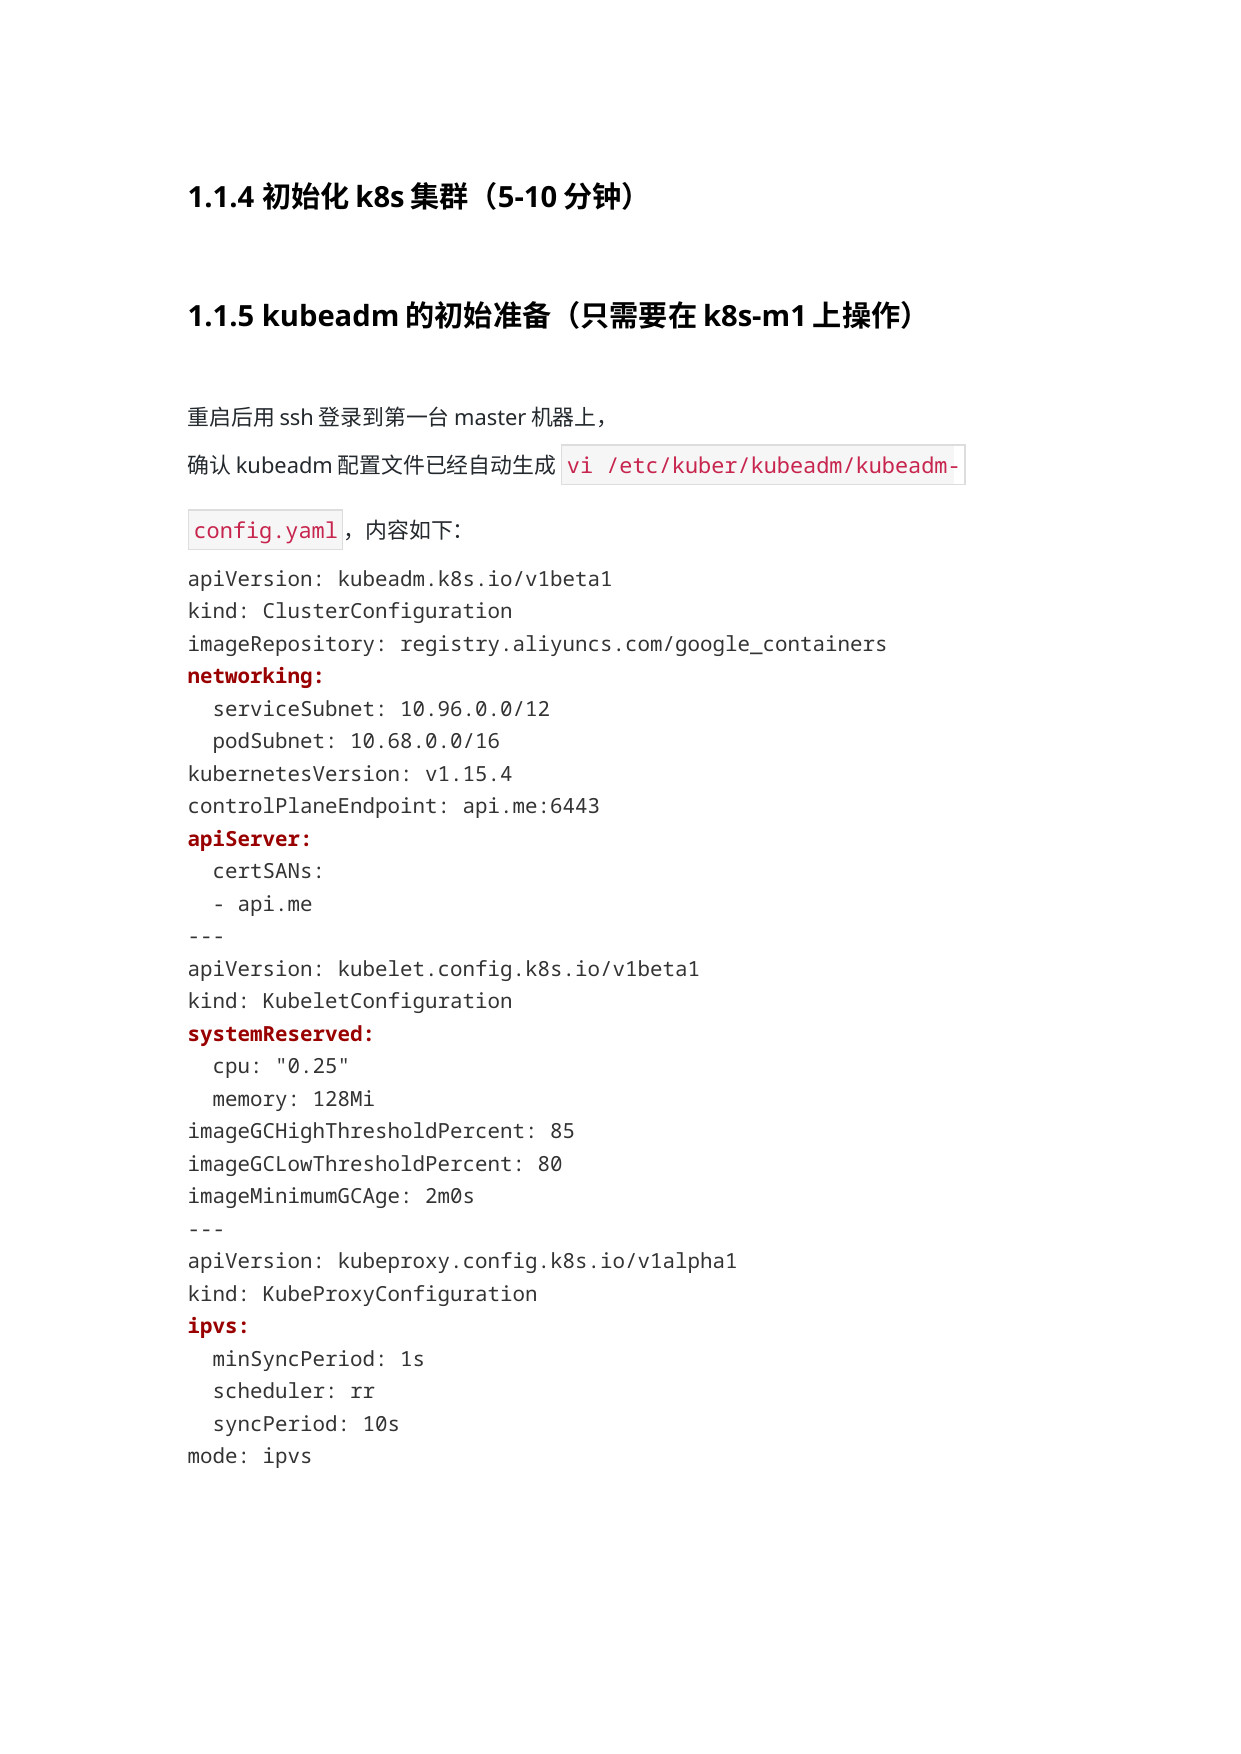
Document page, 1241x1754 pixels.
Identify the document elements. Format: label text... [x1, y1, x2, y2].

text serviceSubnet: 10.96.0.0/12 [187, 692, 1053, 725]
text memory: 128Mi [187, 1082, 1053, 1115]
text networking: [187, 660, 1053, 692]
text certSANs: [187, 855, 1053, 887]
text controlPlaneEndpoint: api.me:6443 [187, 790, 1053, 822]
subtitle 1.1.4 初始化k8s集群（5-10分钟） [187, 162, 1053, 227]
text ipvs: [187, 1310, 1053, 1342]
text apiVersion: kubelet.config.k8s.io/v1beta1 [187, 952, 1053, 985]
text kubernetesVersion: v1.15.4 [187, 757, 1053, 790]
text - api.me [187, 887, 1053, 920]
subtitle 1.1.5 kubeadm的初始准备（只需要在k8s-m1上操作） [187, 281, 1053, 346]
text --- [187, 1212, 1053, 1245]
text syncPeriod: 10s [187, 1407, 1053, 1440]
text imageRepository: registry.aliyuncs.com/google_containers [187, 627, 1053, 660]
text mode: ipvs [187, 1440, 1053, 1472]
text kind: KubeProxyConfiguration [187, 1277, 1053, 1310]
text scheduler: rr [187, 1375, 1053, 1407]
text imageGCLowThresholdPercent: 80 [187, 1147, 1053, 1180]
text kind: ClusterConfiguration [187, 595, 1053, 627]
text imageMinimumGCAge: 2m0s [187, 1180, 1053, 1212]
text podSubnet: 10.68.0.0/16 [187, 725, 1053, 757]
text systemReserved: [187, 1017, 1053, 1050]
text imageGCHighThresholdPercent: 85 [187, 1115, 1053, 1147]
text apiVersion: kubeproxy.config.k8s.io/v1alpha1 [187, 1245, 1053, 1277]
text apiServer: [187, 822, 1053, 855]
text 重启后用ssh登录到第一台master机器上， 确认kubeadm配置文件已经自动生成 vi /etc/kuber/kubeadm/kubeadm-config.yaml，内容如下： [187, 400, 1053, 562]
text minSyncPeriod: 1s [187, 1342, 1053, 1375]
text --- [187, 920, 1053, 952]
text cpu: "0.25" [187, 1050, 1053, 1082]
text apiVersion: kubeadm.k8s.io/v1beta1 [187, 562, 1053, 595]
text kind: KubeletConfiguration [187, 985, 1053, 1017]
